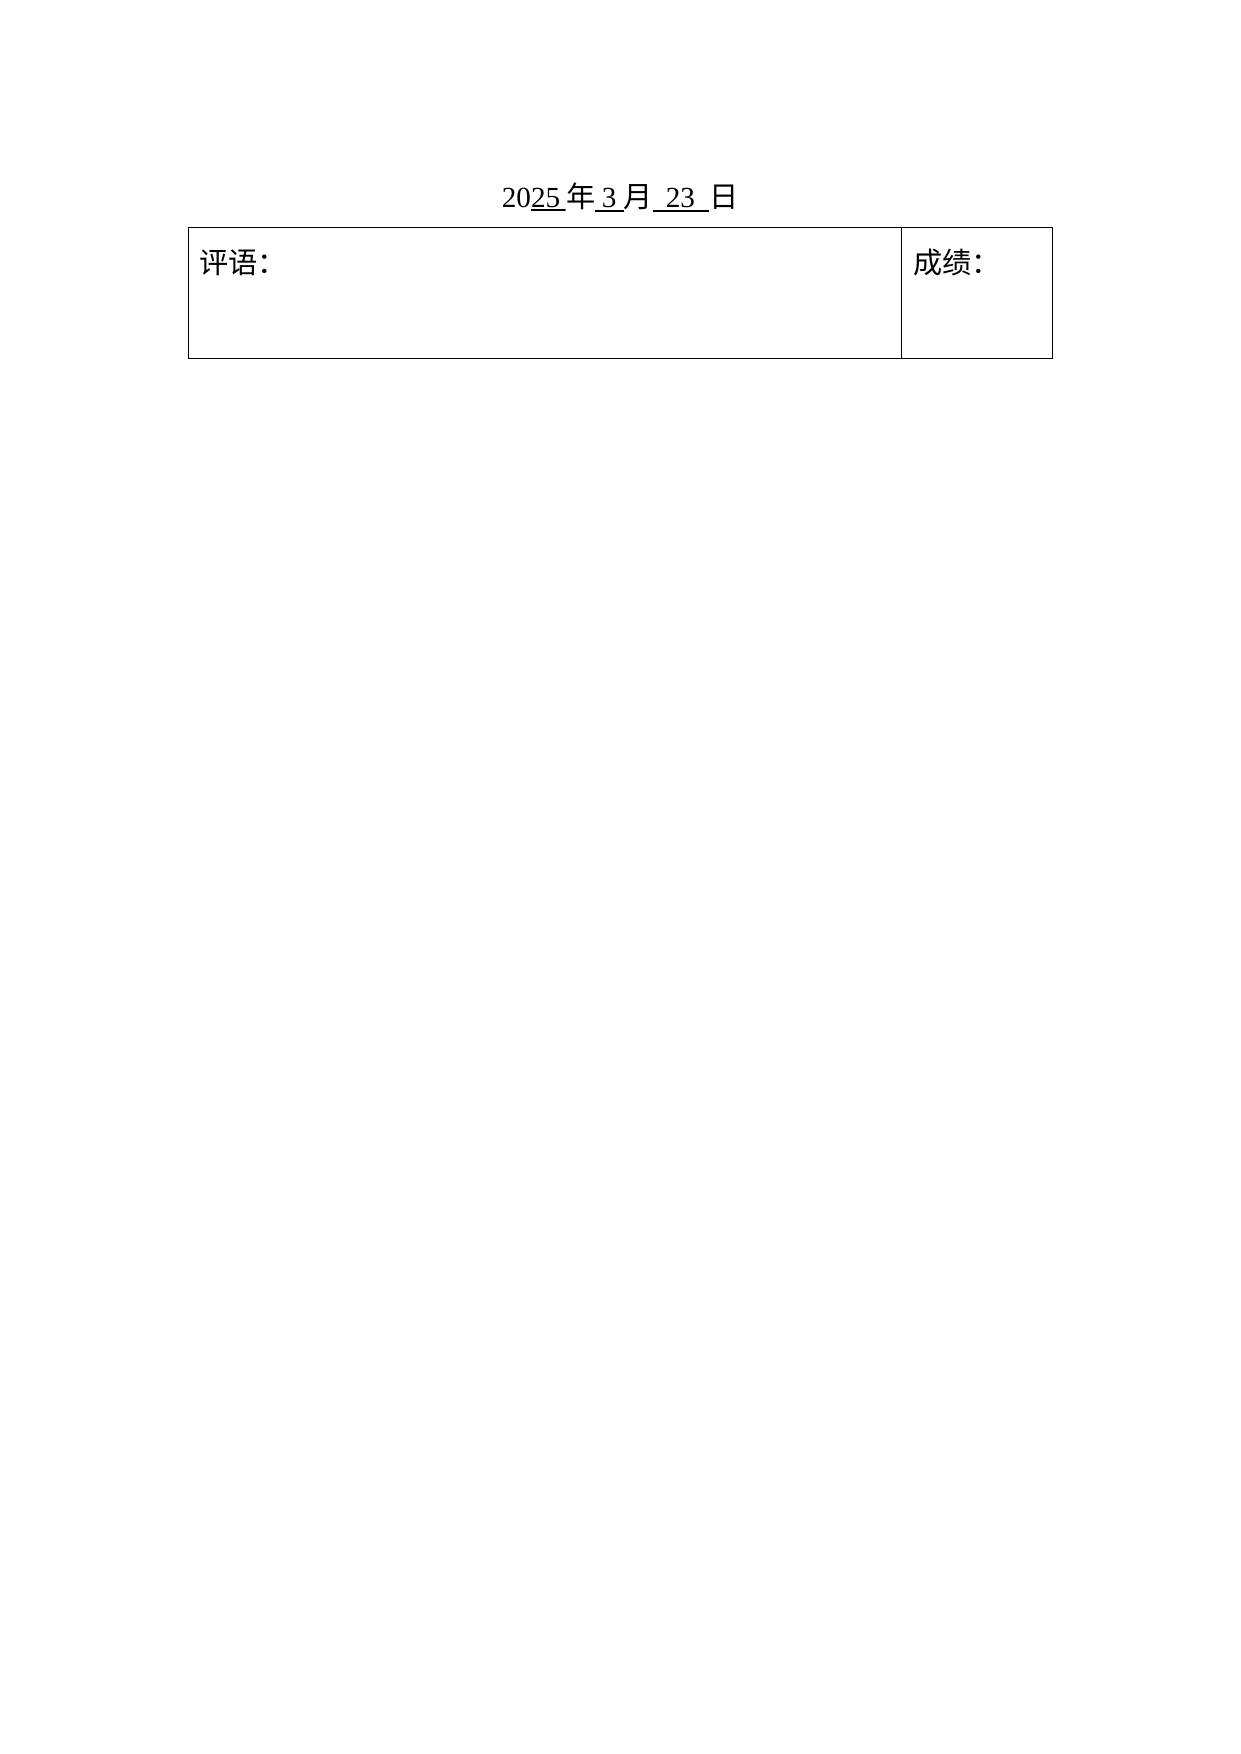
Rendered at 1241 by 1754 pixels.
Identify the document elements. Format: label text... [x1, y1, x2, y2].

table_header 评语： [189, 228, 901, 358]
table_header 成绩： [902, 228, 1052, 358]
text 2025年 3 月 23 日 [187, 162, 1053, 227]
